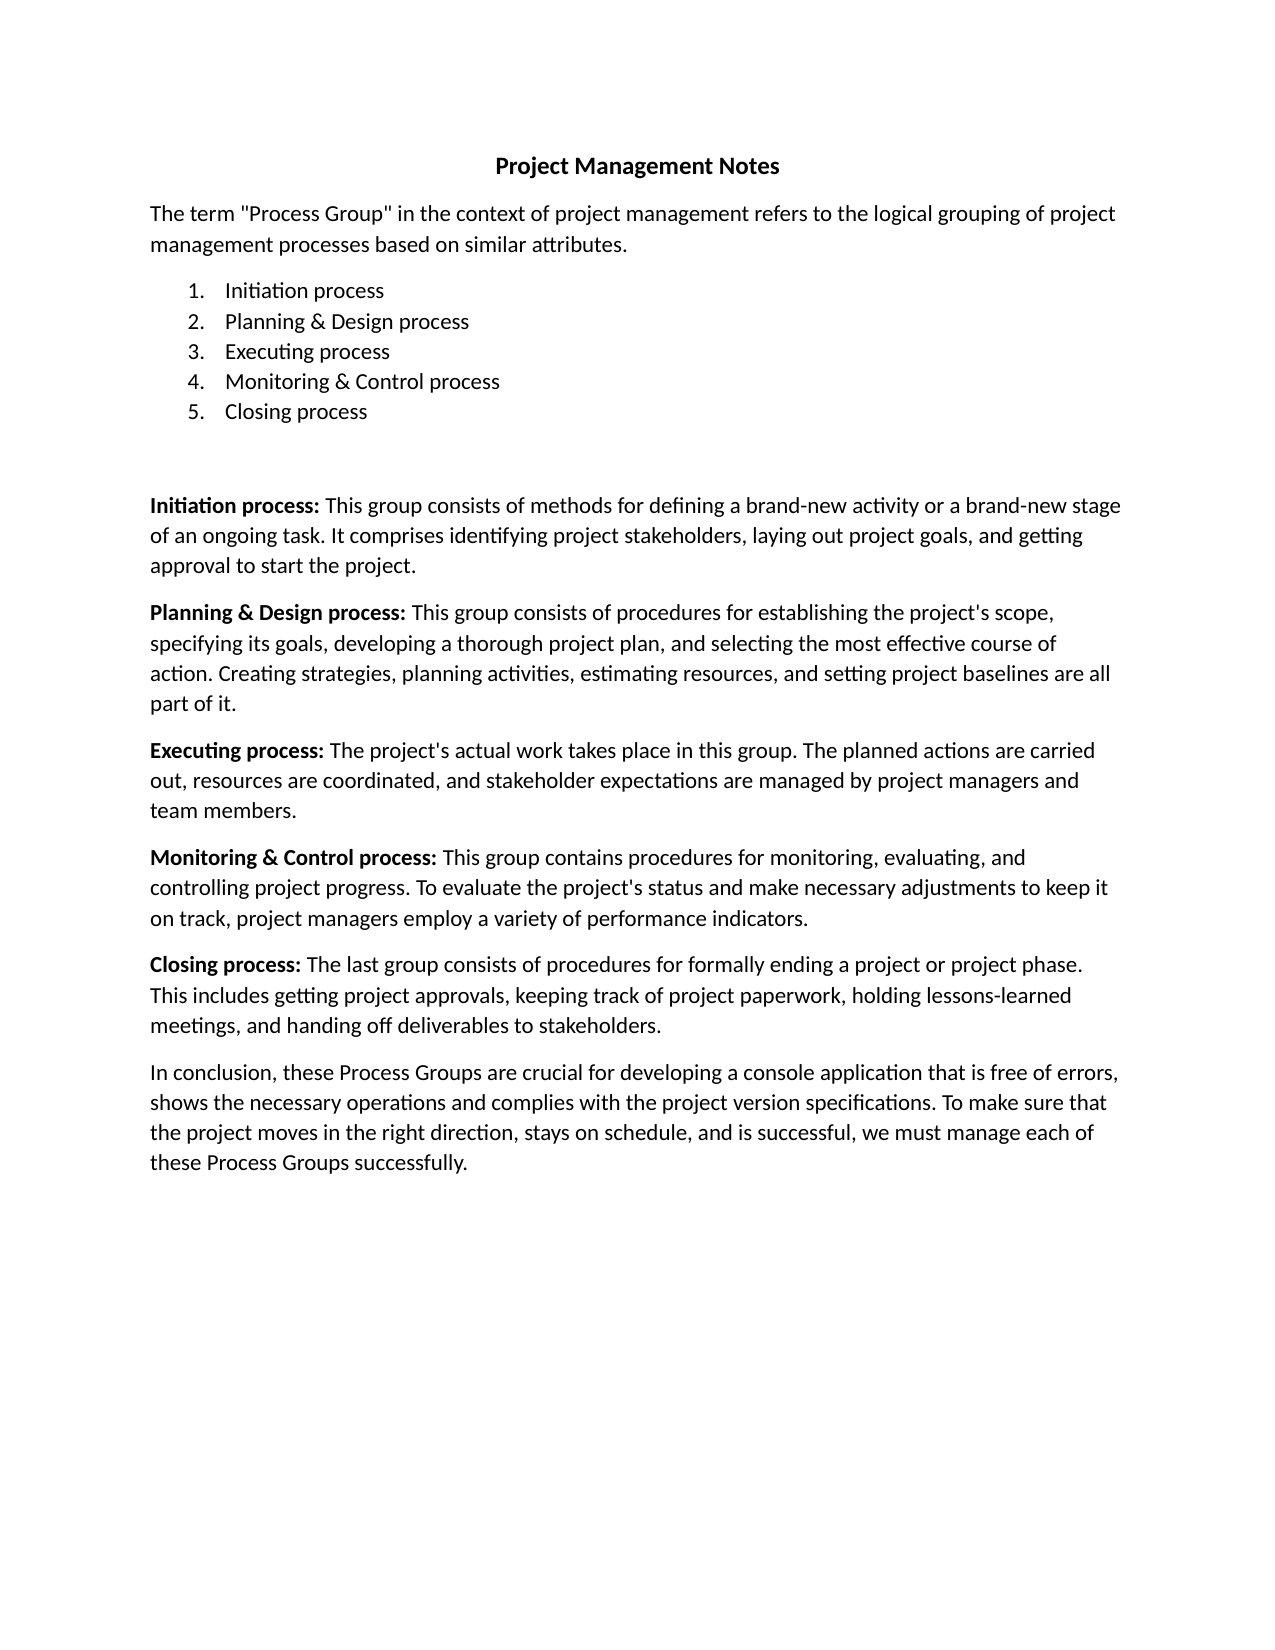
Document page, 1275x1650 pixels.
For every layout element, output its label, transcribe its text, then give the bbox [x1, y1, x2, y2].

list Executing process [187, 337, 1125, 365]
list Initiation process [187, 277, 1125, 305]
text Planning & Design process: This group consists of procedures for establishing the project's scope, specifying its goals, developing a thorough project plan, and selecting the most effective course of action. Creating strategies, planning activities, estimating resources, and setting project baselines are all part of it. [150, 598, 1125, 717]
list Monitoring & Control process [187, 367, 1125, 395]
text Project Management Notes [150, 150, 1125, 181]
list Closing process [187, 397, 1125, 426]
text Executing process: The project's actual work takes place in this group. The planned actions are carried out, resources are coordinated, and stakeholder expectations are managed by project managers and team members. [150, 736, 1125, 824]
text Monitoring & Control process: This group contains procedures for monitoring, evaluating, and controlling project progress. To evaluate the project's status and make necessary adjustments to keep it on track, project managers employ a variety of performance indicators. [150, 843, 1125, 932]
text Closing process: The last group consists of procedures for formally ending a project or project phase. This includes getting project approvals, keeping track of project paperwork, holding lessons-learned meetings, and handing off deliverables to stakeholders. [150, 951, 1125, 1039]
text Initiation process: This group consists of methods for defining a brand-new activity or a brand-new stage of an ongoing task. It comprises identifying project stakeholders, laying out project goals, and getting approval to start the project. [150, 491, 1125, 580]
list Planning & Design process [187, 307, 1125, 335]
text The term "Process Group" in the context of project management refers to the logical grouping of project management processes based on similar attributes. [150, 199, 1125, 258]
text In conclusion, these Process Groups are crucial for developing a console application that is free of errors, shows the necessary operations and complies with the project version specifications. To make sure that the project moves in the right direction, stays on schedule, and is successful, we must manage each of these Process Groups successfully. [150, 1058, 1125, 1177]
